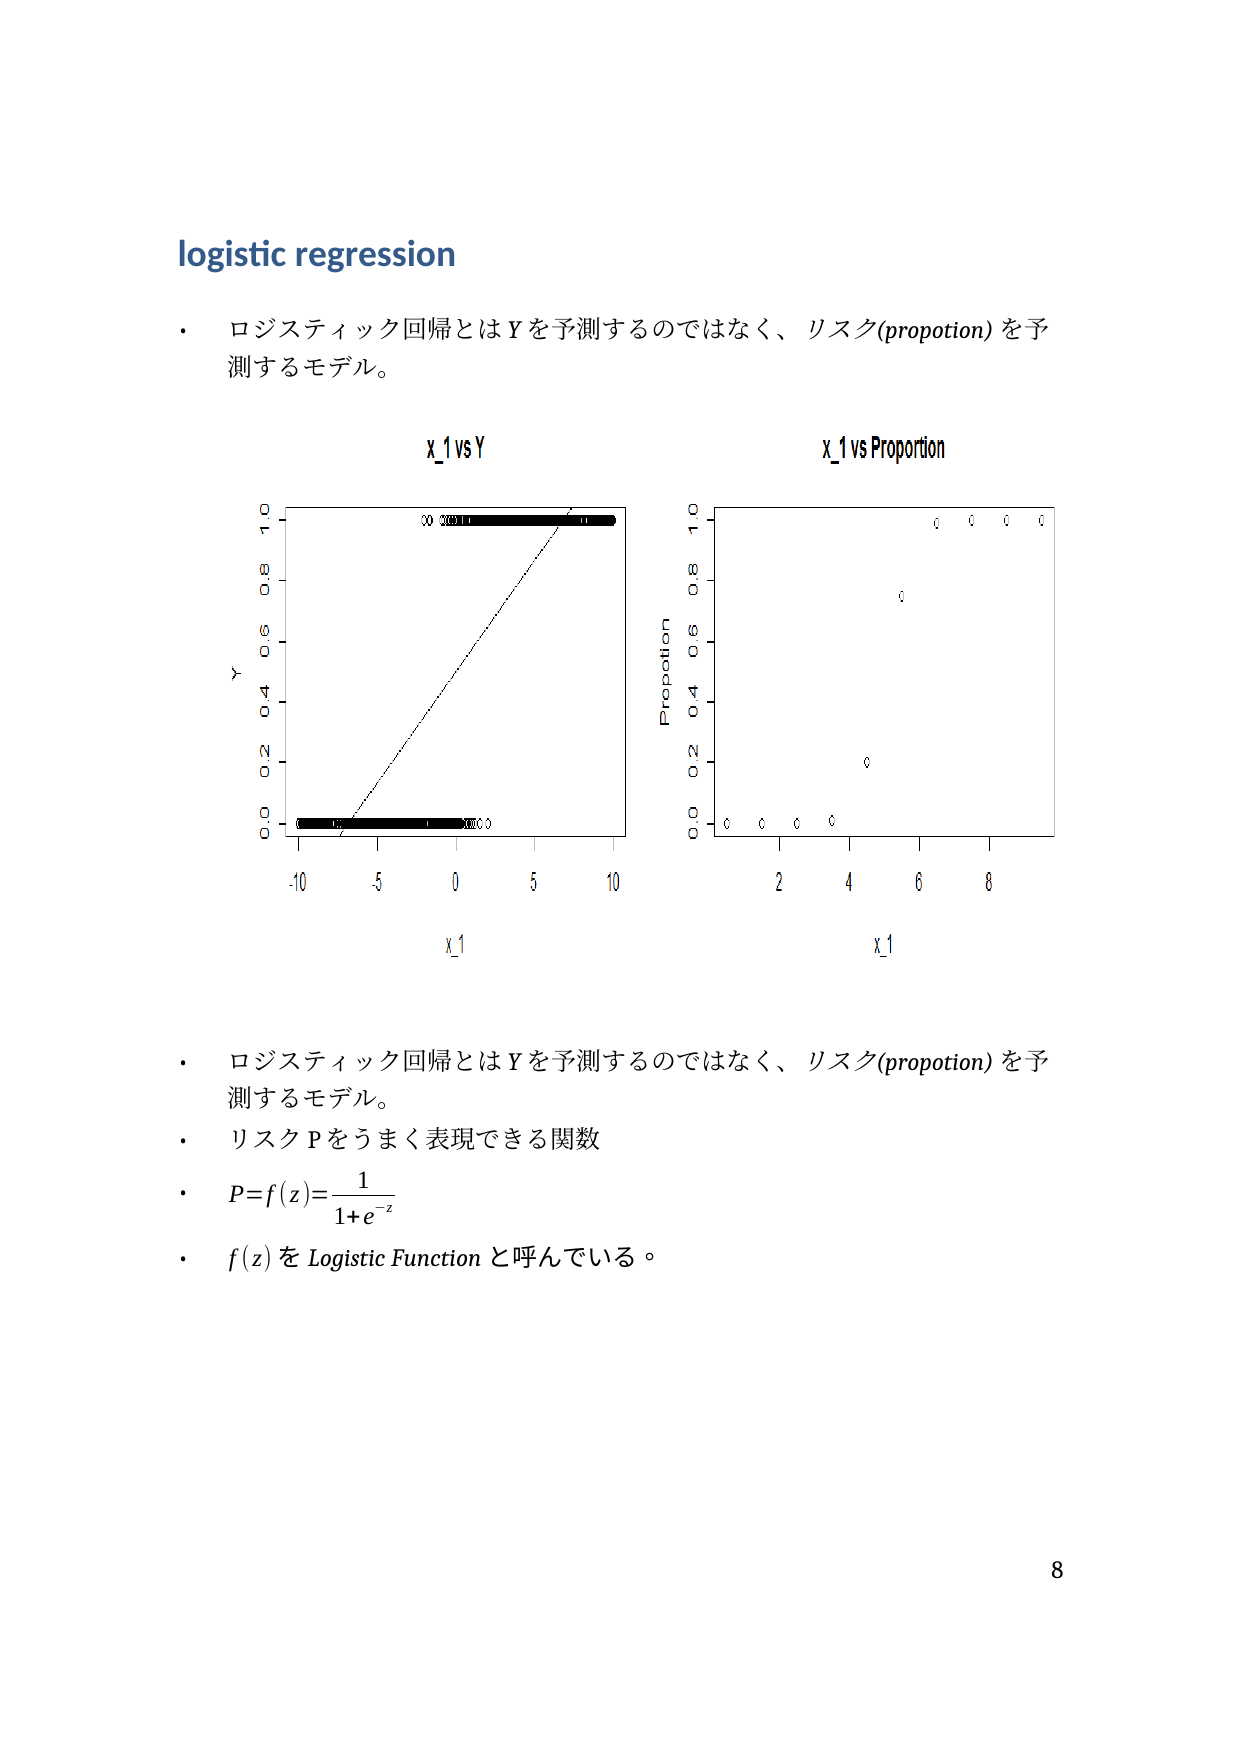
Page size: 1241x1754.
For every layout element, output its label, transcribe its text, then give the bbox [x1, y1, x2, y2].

list リスクPをうまく表現できる関数 [177, 1119, 1063, 1157]
subtitle logistic regression [177, 216, 1063, 291]
list ロジスティック回帰とはY を予測するのではなく、リスク(propotion) を予測するモデル。 [177, 1041, 1063, 1116]
picture [227, 384, 1084, 991]
list をLogistic Function と呼んでいる。 [177, 1239, 1063, 1277]
